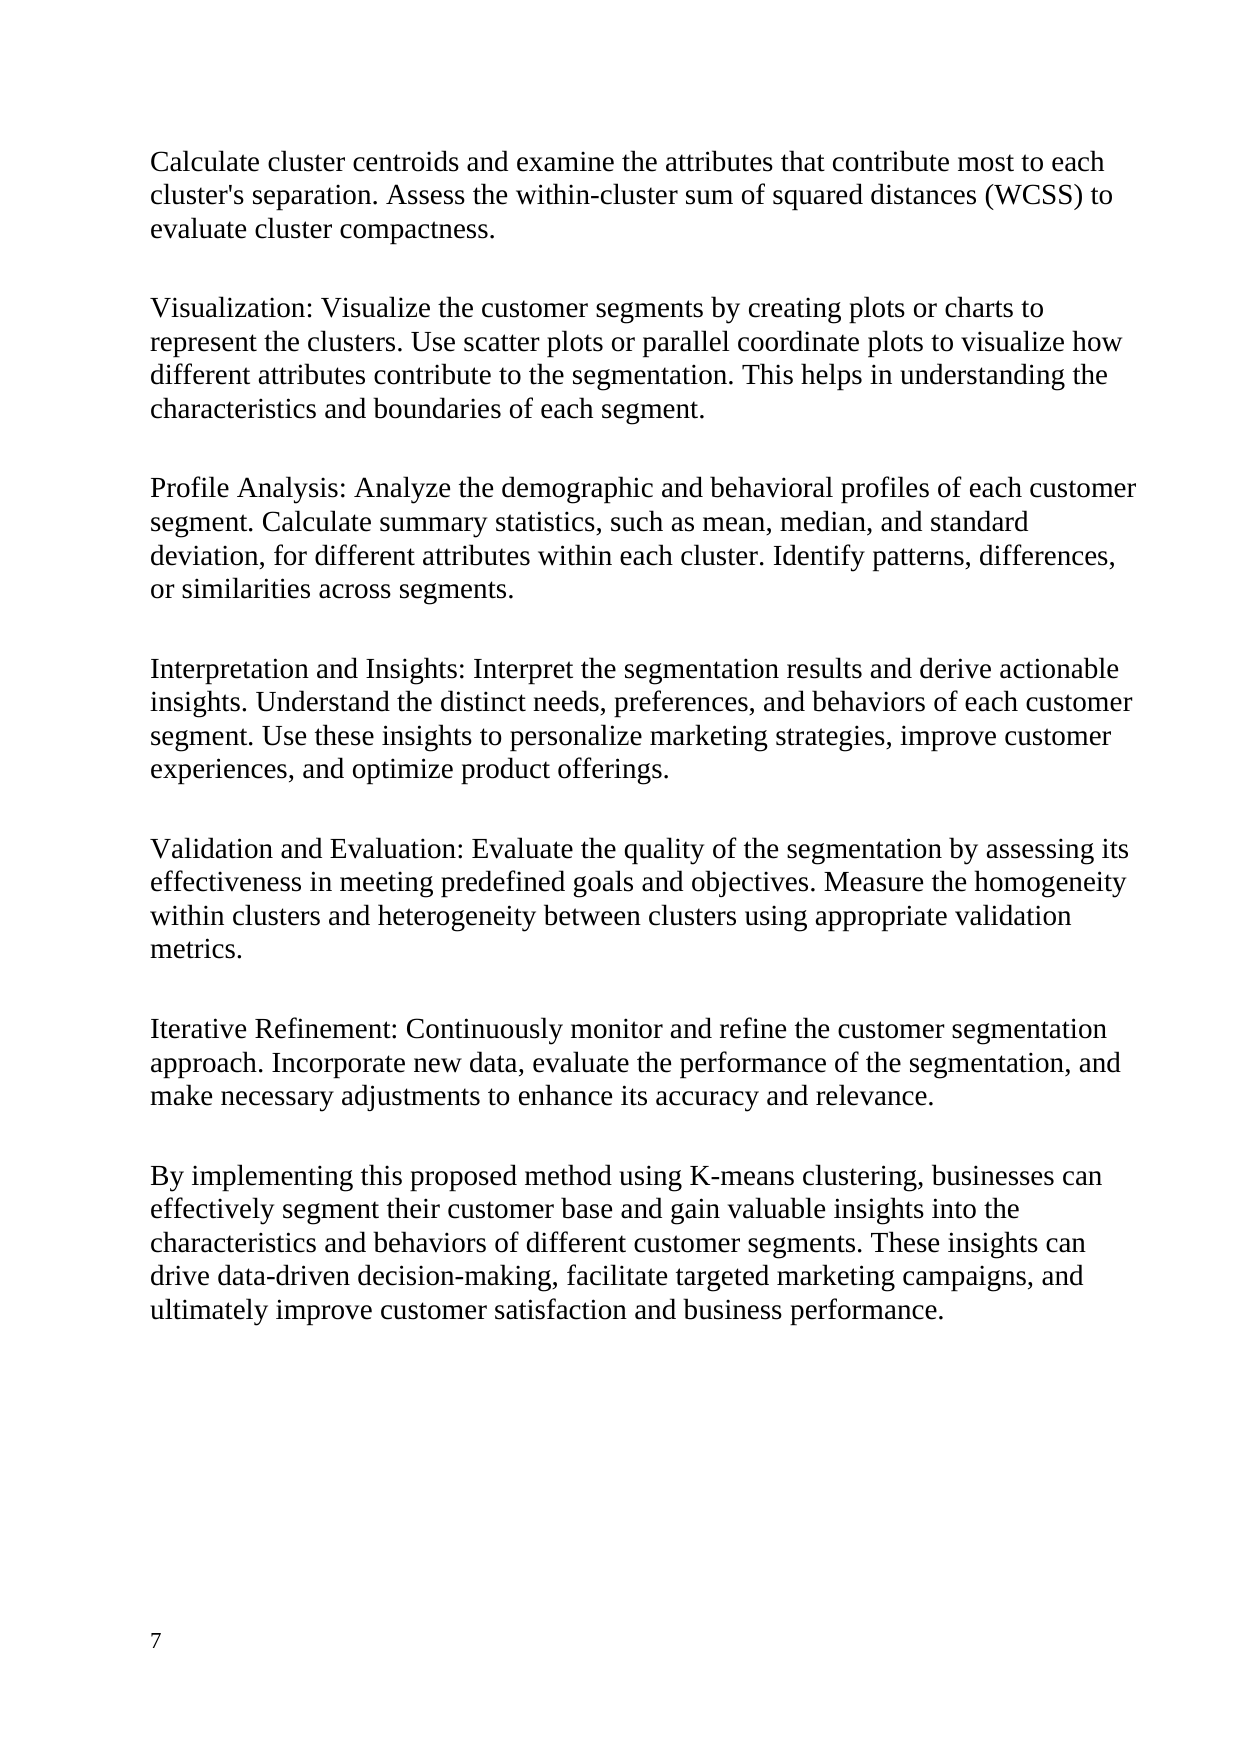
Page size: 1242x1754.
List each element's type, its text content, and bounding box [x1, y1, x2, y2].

subtitle By implementing this proposed method using K-means clustering, businesses can effectively segment their customer base and gain valuable insights into the characteristics and behaviors of different customer segments. These insights can drive data-driven decision-making, facilitate targeted marketing campaigns, and ultimately improve customer satisfaction and business performance. [150, 1158, 1142, 1326]
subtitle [150, 144, 1142, 244]
subtitle Interpretation and Insights: Interpret the segmentation results and derive actionable insights. Understand the distinct needs, preferences, and behaviors of each customer segment. Use these insights to personalize marketing strategies, improve customer experiences, and optimize product offerings. [150, 651, 1142, 785]
subtitle Profile Analysis: Analyze the demographic and behavioral profiles of each customer segment. Calculate summary statistics, such as mean, median, and standard deviation, for different attributes within each cluster. Identify patterns, differences, or similarities across segments. [150, 471, 1142, 605]
subtitle Visualization: Visualize the customer segments by creating plots or charts to represent the clusters. Use scatter plots or parallel coordinate plots to visualize how different attributes contribute to the segmentation. This helps in understanding the characteristics and boundaries of each segment. [150, 290, 1142, 424]
subtitle Validation and Evaluation: Evaluate the quality of the segmentation by assessing its effectiveness in meeting predefined goals and objectives. Measure the homogeneity within clusters and heterogeneity between clusters using appropriate validation metrics. [150, 831, 1142, 965]
subtitle Iterative Refinement: Continuously monitor and refine the customer segmentation approach. Incorporate new data, evaluate the performance of the segmentation, and make necessary adjustments to enhance its accuracy and relevance. [150, 1011, 1142, 1112]
